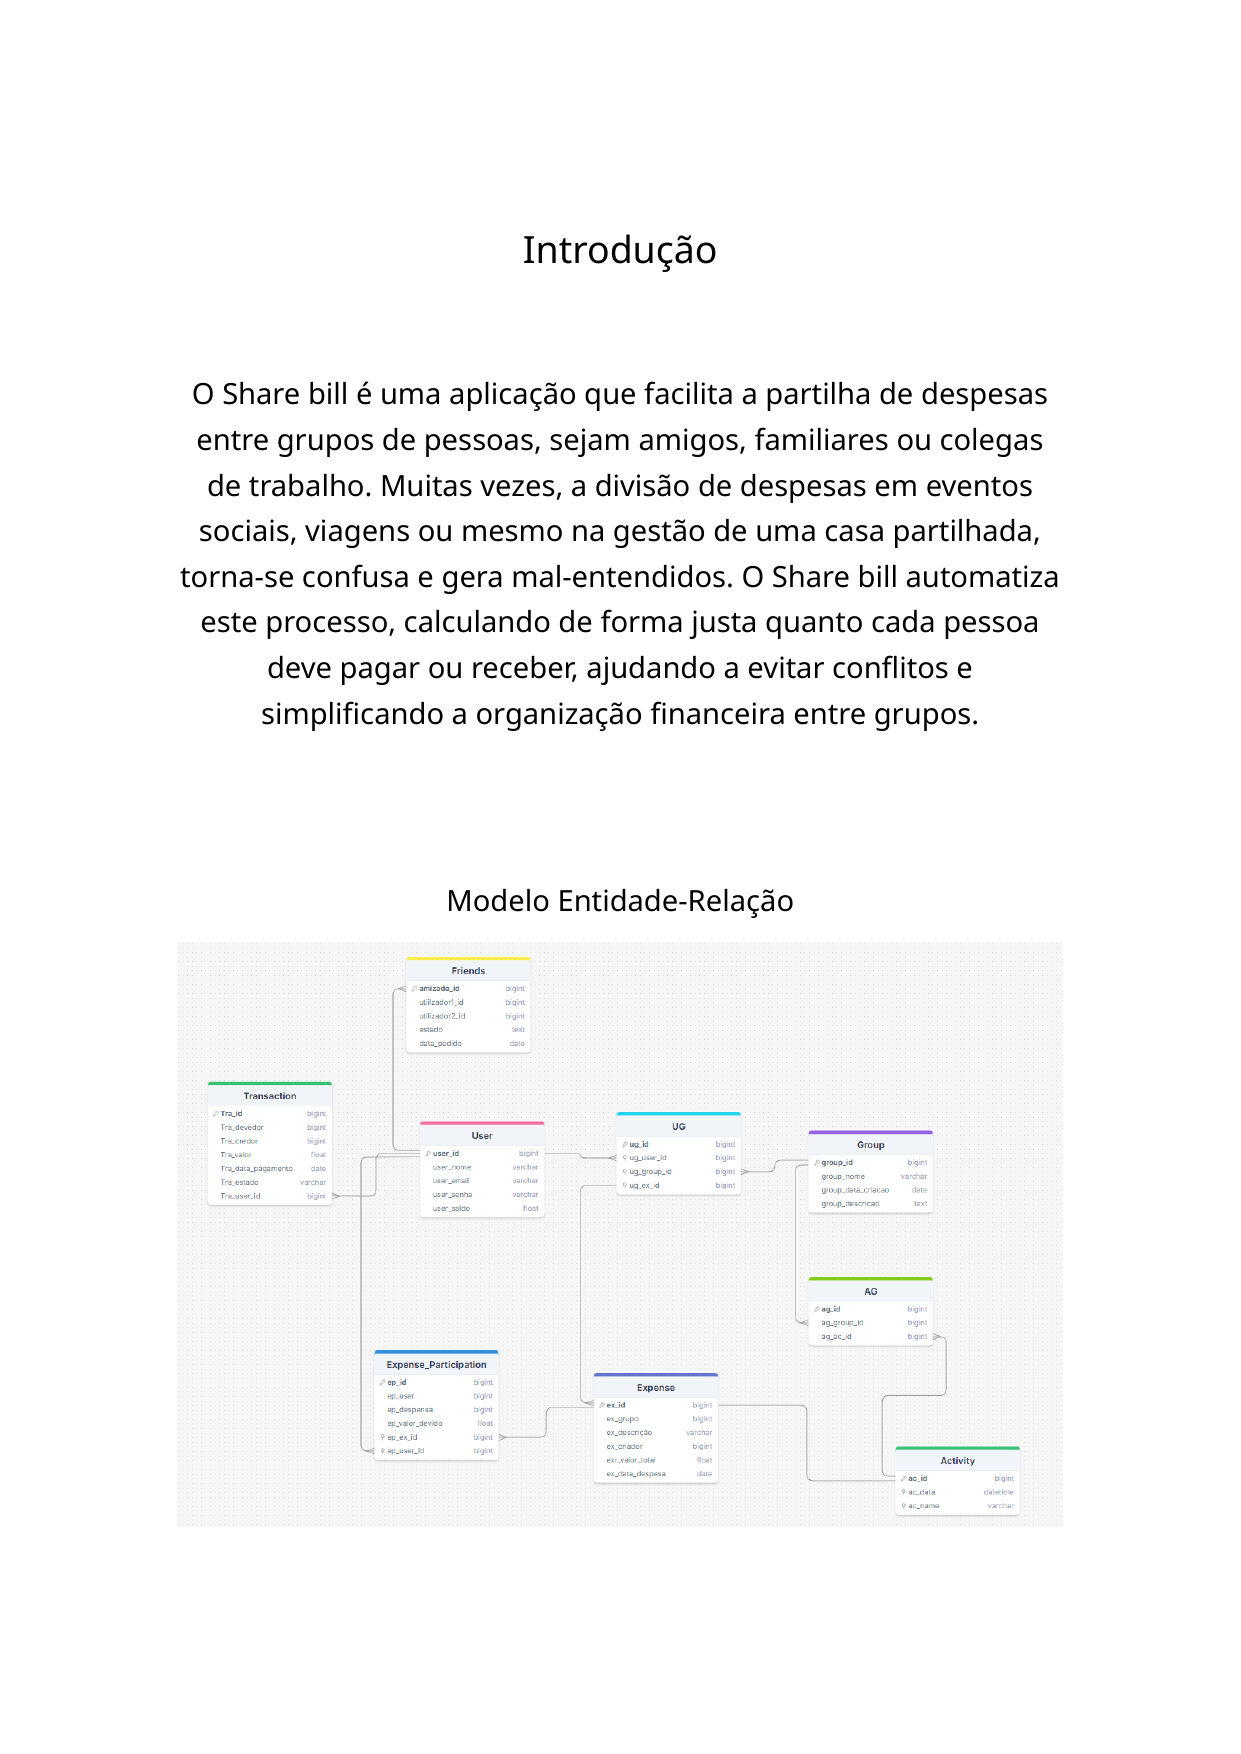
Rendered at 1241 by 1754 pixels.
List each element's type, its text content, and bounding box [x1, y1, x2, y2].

text Modelo Entidade-Relação [177, 880, 1063, 919]
text Introdução [177, 223, 1063, 274]
text O Share bill é uma aplicação que facilita a partilha de despesas entre grupos de pessoas, sejam amigos, familiares ou colegas de trabalho. Muitas vezes, a divisão de despesas em eventos sociais, viagens ou mesmo na gestão de uma casa partilhada, torna-se confusa e gera mal-entendidos. O Share bill automatiza este processo, calculando de forma justa quanto cada pessoa deve pagar ou receber, ajudando a evitar conflitos e simplificando a organização financeira entre grupos. [177, 373, 1063, 733]
picture [177, 942, 1063, 1527]
